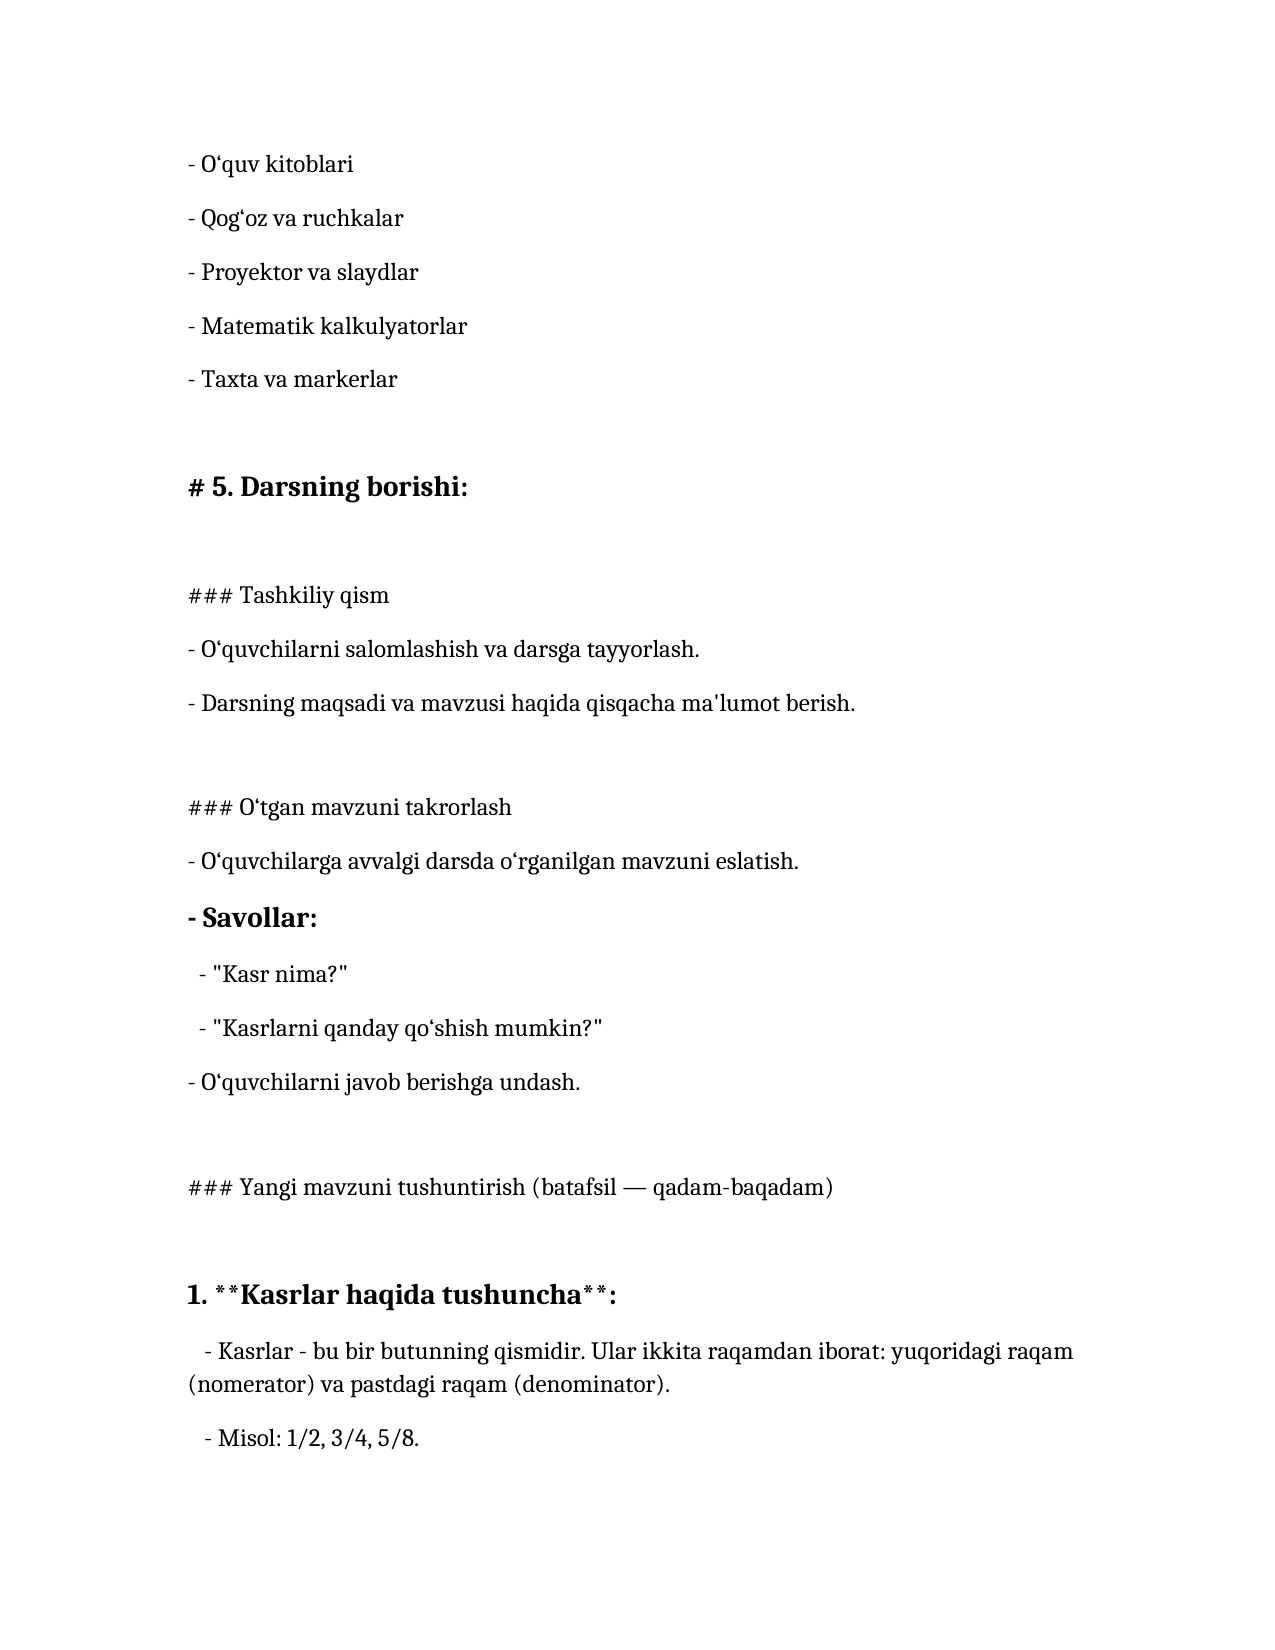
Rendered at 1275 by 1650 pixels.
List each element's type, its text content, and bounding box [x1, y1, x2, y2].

text - Matematik kalkulyatorlar [187, 312, 1087, 340]
text 1. **Kasrlar haqida tushuncha**: [187, 1278, 1087, 1311]
text ### O‘tgan mavzuni takrorlash [187, 793, 1087, 822]
text - "Kasr nima?" [187, 960, 1087, 989]
text - Taxta va markerlar [187, 365, 1087, 394]
text - O‘quvchilarni salomlashish va darsga tayyorlash. [187, 634, 1087, 663]
text - Darsning maqsadi va mavzusi haqida qisqacha ma'lumot berish. [187, 688, 1087, 717]
text - O‘quvchilarga avvalgi darsda o‘rganilgan mavzuni eslatish. [187, 847, 1087, 876]
text - Proyektor va slaydlar [187, 258, 1087, 286]
text - Savollar: [187, 901, 1087, 934]
text ### Yangi mavzuni tushuntirish (batafsil — qadam-baqadam) [187, 1173, 1087, 1202]
text - Qog‘oz va ruchkalar [187, 204, 1087, 233]
text # 5. Darsning borishi: [187, 470, 1087, 504]
text - "Kasrlarni qanday qo‘shish mumkin?" [187, 1014, 1087, 1043]
text - Kasrlar - bu bir butunning qismidir. Ular ikkita raqamdan iborat: yuqoridagi raqam (nomerator) va pastdagi raqam (denominator). [187, 1337, 1087, 1399]
text - Misol: 1/2, 3/4, 5/8. [187, 1424, 1087, 1453]
text ### Tashkiliy qism [187, 581, 1087, 609]
text - O‘quvchilarni javob berishga undash. [187, 1068, 1087, 1097]
text - O‘quv kitoblari [187, 150, 1087, 179]
